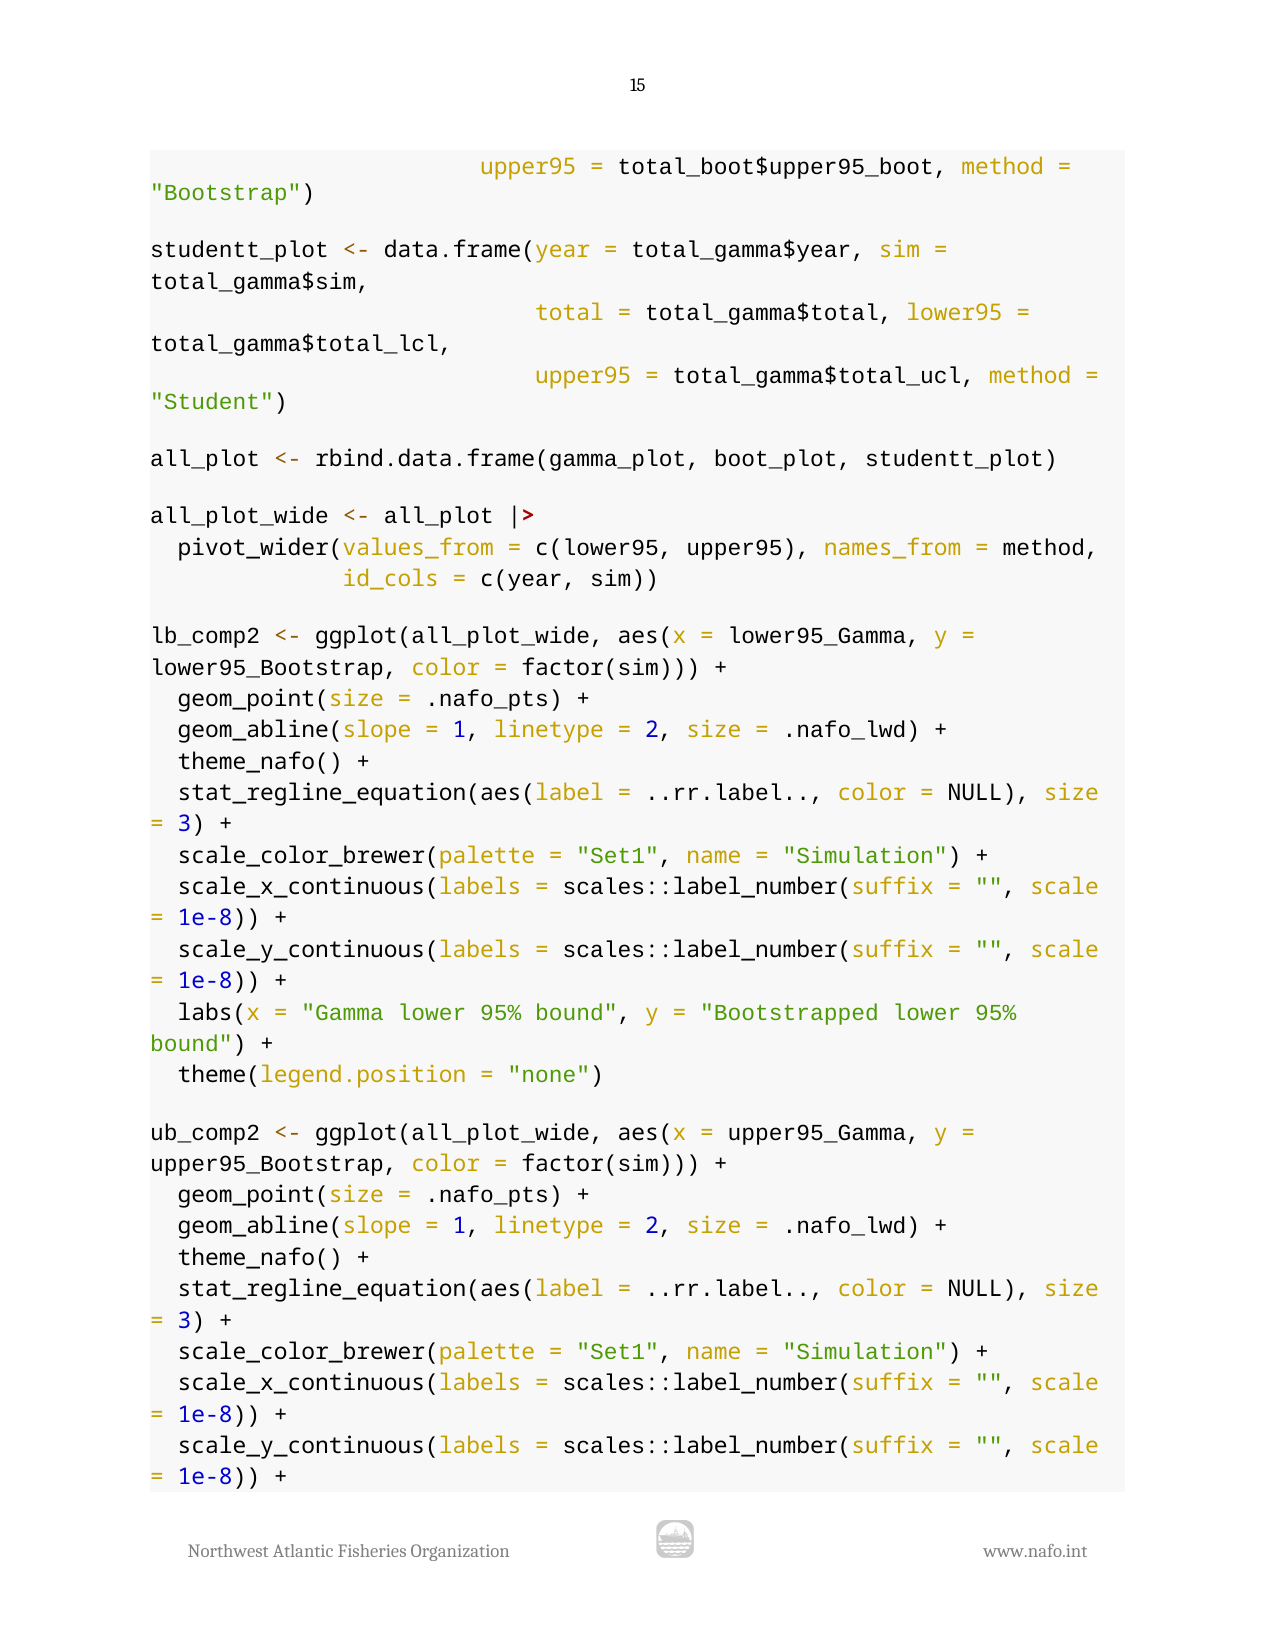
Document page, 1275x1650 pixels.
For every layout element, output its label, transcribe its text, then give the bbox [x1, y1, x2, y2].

picture [656, 1520, 694, 1558]
